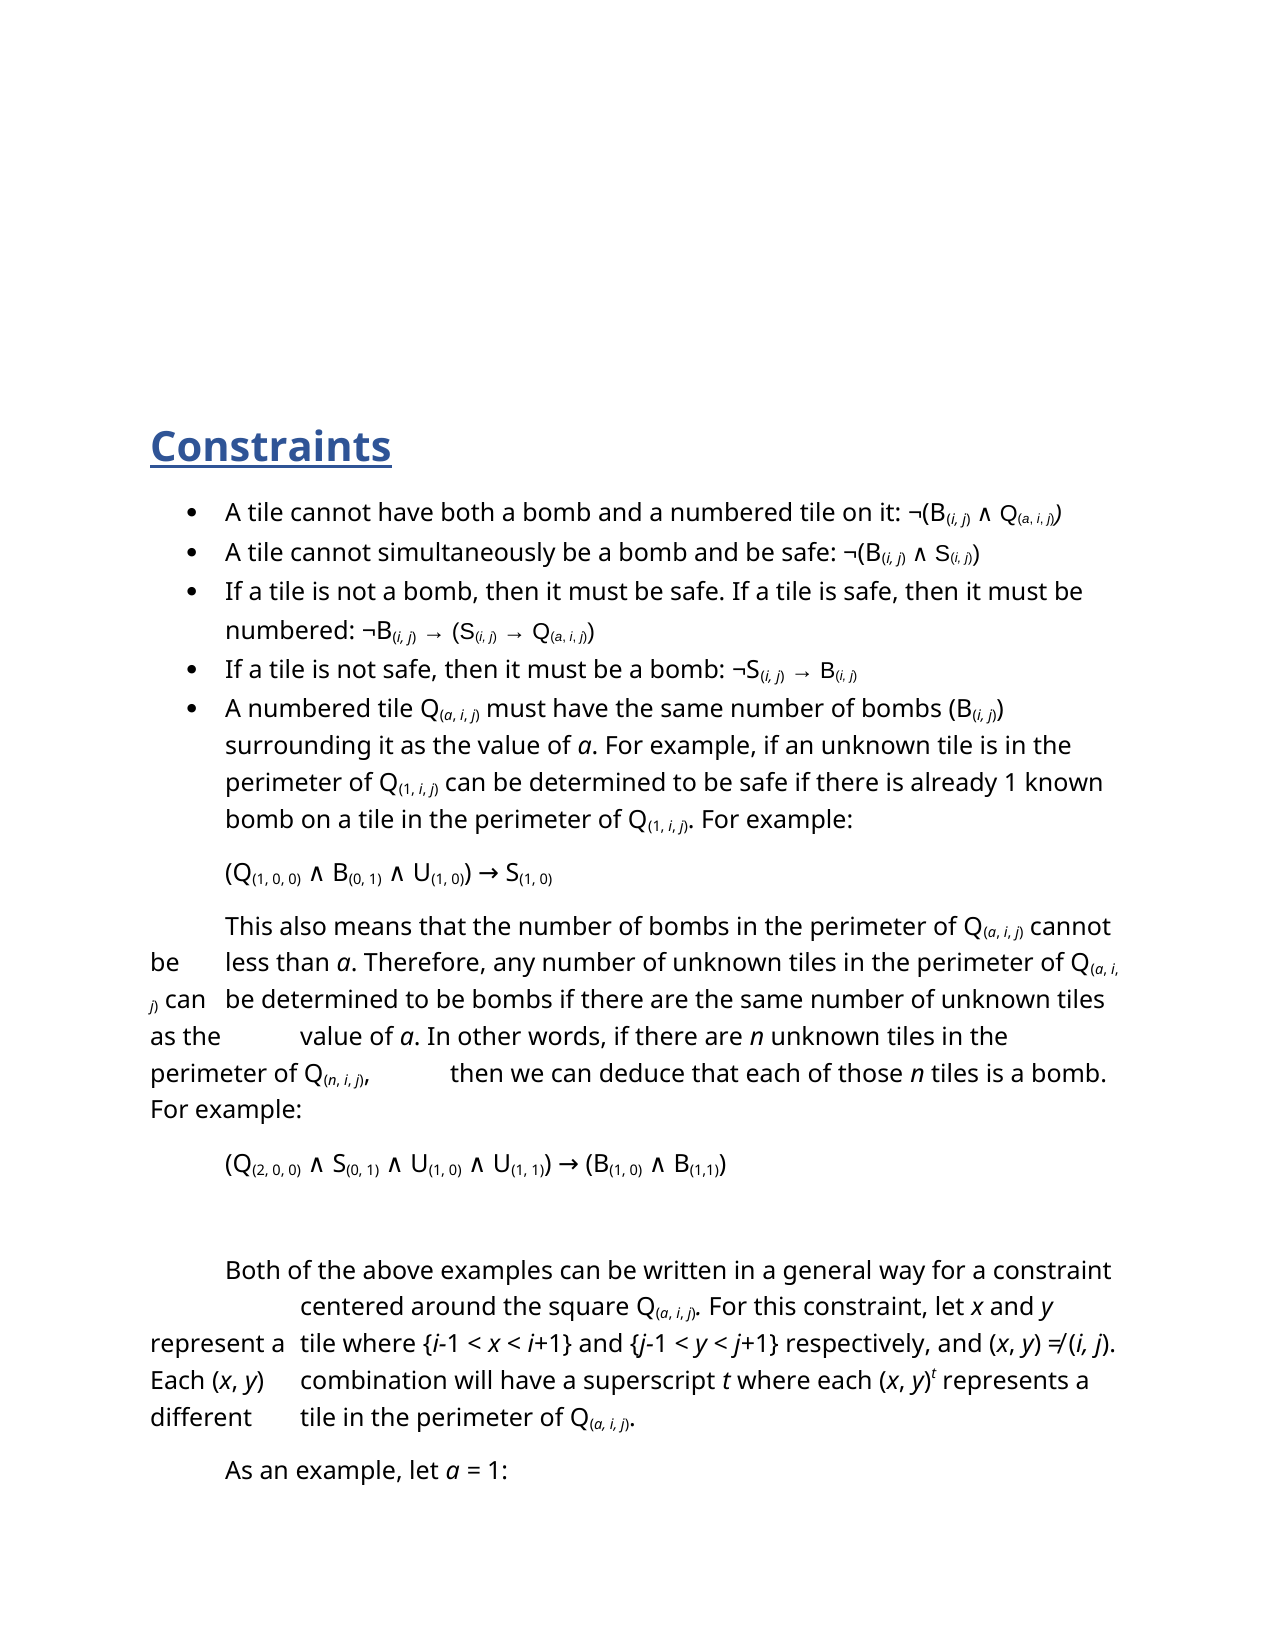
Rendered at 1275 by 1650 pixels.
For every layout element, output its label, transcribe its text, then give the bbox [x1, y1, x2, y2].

list A tile cannot simultaneously be a bomb and be safe: ¬(B(i, j) ∧ S(i, j)) [187, 534, 1125, 568]
text (Q(2, 0, 0) ∧ S(0, 1) ∧ U(1, 0) ∧ U(1, 1)) → (B(1, 0) ∧ B(1,1)) [150, 1145, 1125, 1179]
text Both of the above examples can be written in a general way for a constraint centered around the square Q(a, i, j). For this constraint, let x and y represent a tile where {i-1 < x < i+1} and {j-1 < y < j+1} respectively, and (x, y) ≠ (i, j). Each (x, y) combination will have a superscript t where each (x, y)t represents a different tile in the perimeter of Q(a, i, j). [150, 1252, 1125, 1433]
list If a tile is not a bomb, then it must be safe. If a tile is safe, then it must be numbered: ¬B(i, j) → (S(i, j) → Q(a, i, j)) [187, 573, 1125, 647]
text (Q(1, 0, 0) ∧ B(0, 1) ∧ U(1, 0)) → S(1, 0) [150, 855, 1125, 889]
list If a tile is not safe, then it must be a bomb: ¬S(i, j) → B(i, j) [187, 652, 1125, 686]
text As an example, let a = 1: [150, 1453, 1125, 1487]
list A tile cannot have both a bomb and a numbered tile on it: ¬(B(i, j) ∧ Q(a, i, j)) [187, 495, 1125, 529]
text This also means that the number of bombs in the perimeter of Q(a, i, j) cannot be less than a. Therefore, any number of unknown tiles in the perimeter of Q(a, i, j) can be determined to be bombs if there are the same number of unknown tiles as the value of a. In other words, if there are n unknown tiles in the perimeter of Q(n, i, j), then we can deduce that each of those n tiles is a bomb. For example: [150, 908, 1125, 1126]
text Constraints [150, 417, 1125, 474]
list A numbered tile Q(a, i, j) must have the same number of bombs (B(i, j)) surrounding it as the value of a. For example, if an unknown tile is in the perimeter of Q(1, i, j) can be determined to be safe if there is already 1 known bomb on a tile in the perimeter of Q(1, i, j). For example: [187, 691, 1125, 835]
